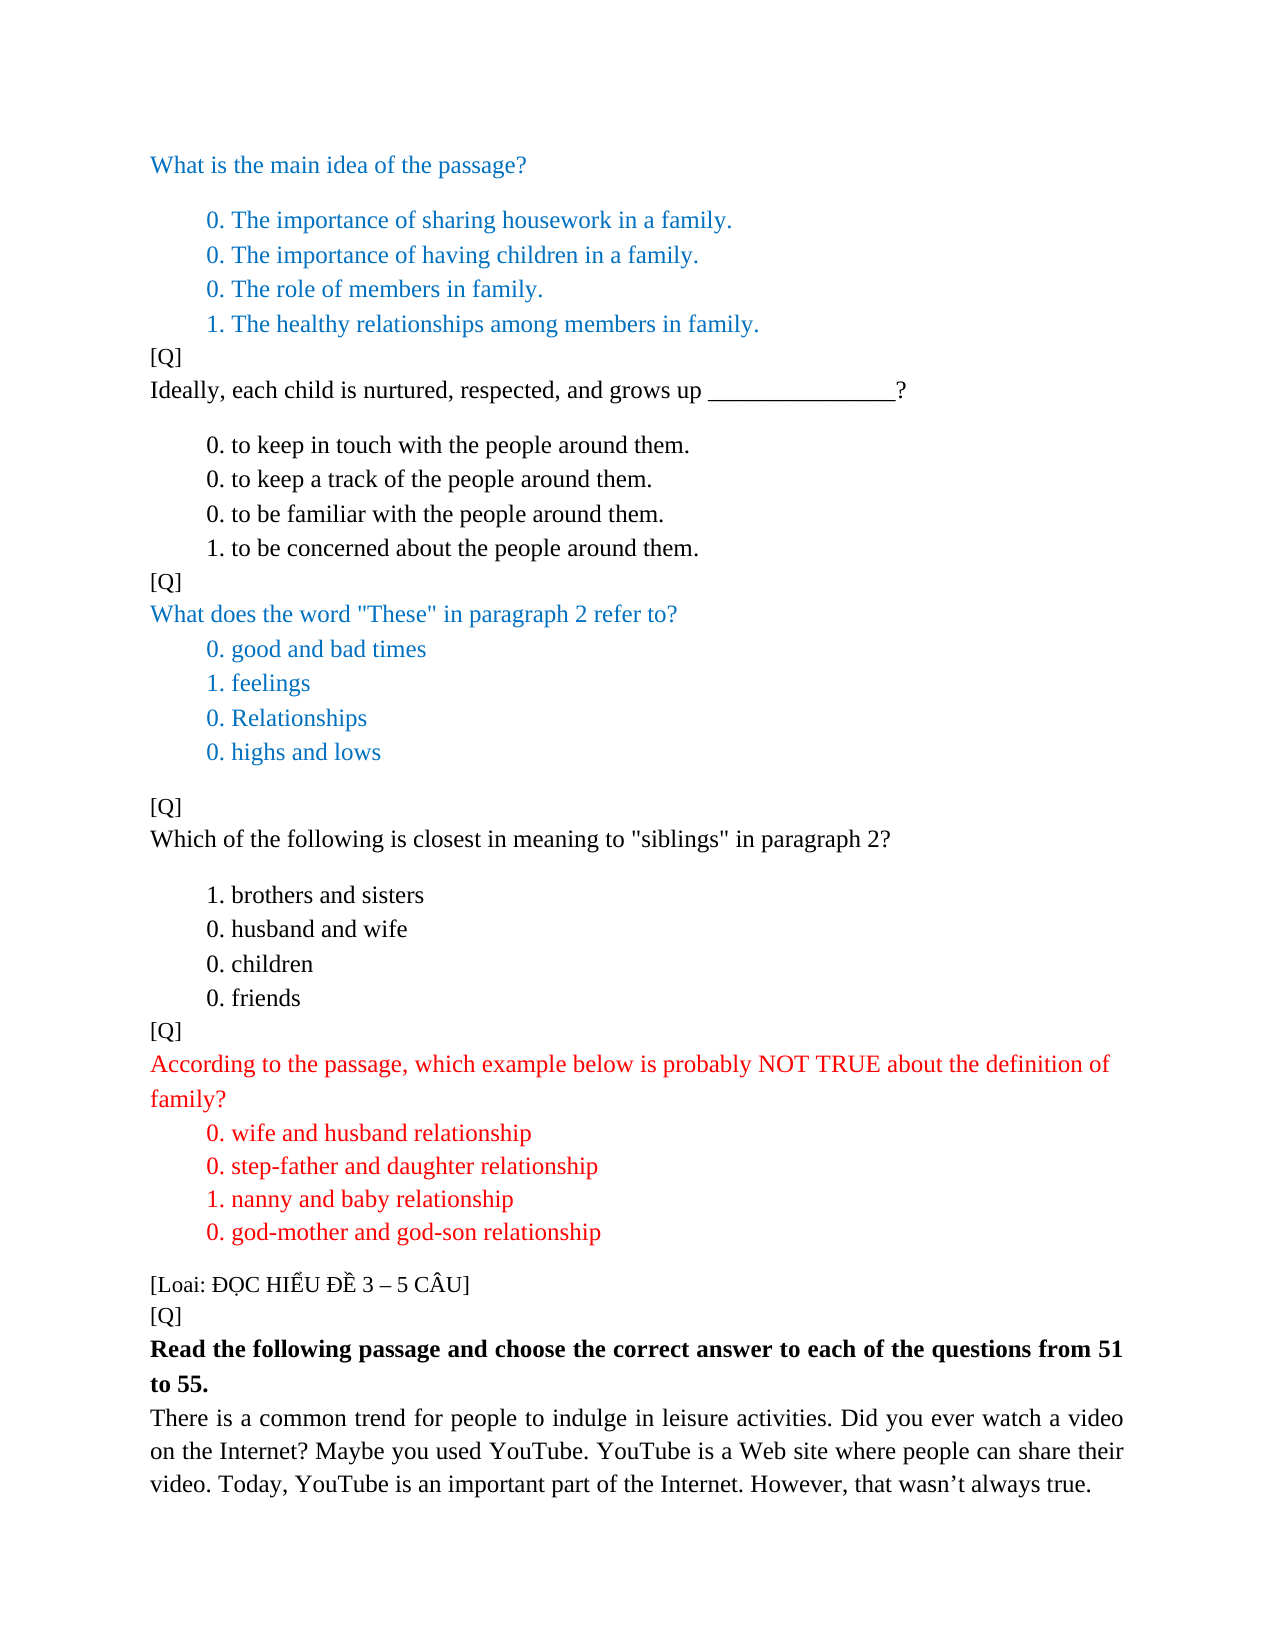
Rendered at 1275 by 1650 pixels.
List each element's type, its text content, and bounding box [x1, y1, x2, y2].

text 0. The importance of sharing housework in a family. 0. The importance of having children in a family. 0. The role of members in family. 1. The healthy relationships among members in family. [206, 205, 1125, 337]
text 1. brothers and sisters 0. husband and wife 0. children 0. friends [206, 880, 1125, 1012]
text [Q] [150, 343, 1125, 369]
text [Loai: ĐỌC HIỂU ĐỀ 3 – 5 CÂU] [150, 1271, 1125, 1297]
text According to the passage, which example below is probably NOT TRUE about the definition of family? [150, 1049, 1125, 1112]
text What is the main idea of the passage? [150, 150, 1125, 179]
text Which of the following is closest in meaning to "siblings" in paragraph 2? [150, 824, 1125, 853]
text There is a common trend for people to indulge in leisure activities. Did you ever watch a video on the Internet? Maybe you used YouTube. YouTube is a Web site where people can share their video. Today, YouTube is an important part of the Internet. However, that wasn’t always true. [150, 1403, 1125, 1498]
text Read the following passage and choose the correct answer to each of the questions from 51 to 55. [150, 1334, 1125, 1397]
text [Q] [150, 568, 1125, 594]
text [Q] [150, 1018, 1125, 1044]
text [Q] [150, 1303, 1125, 1329]
text What does the word "These" in paragraph 2 refer to? 0. good and bad times 1. feelings 0. Relationships 0. highs and lows [150, 599, 1125, 766]
text [Q] [150, 793, 1125, 819]
text Ideally, each child is nurtured, respected, and grows up _______________? [150, 375, 1125, 403]
text 0. wife and husband relationship 0. step-father and daughter relationship 1. nanny and baby relationship 0. god-mother and god-son relationship [206, 1118, 1125, 1246]
text 0. to keep in touch with the people around them. 0. to keep a track of the people around them. 0. to be familiar with the people around them. 1. to be concerned about the people around them. [206, 430, 1125, 562]
